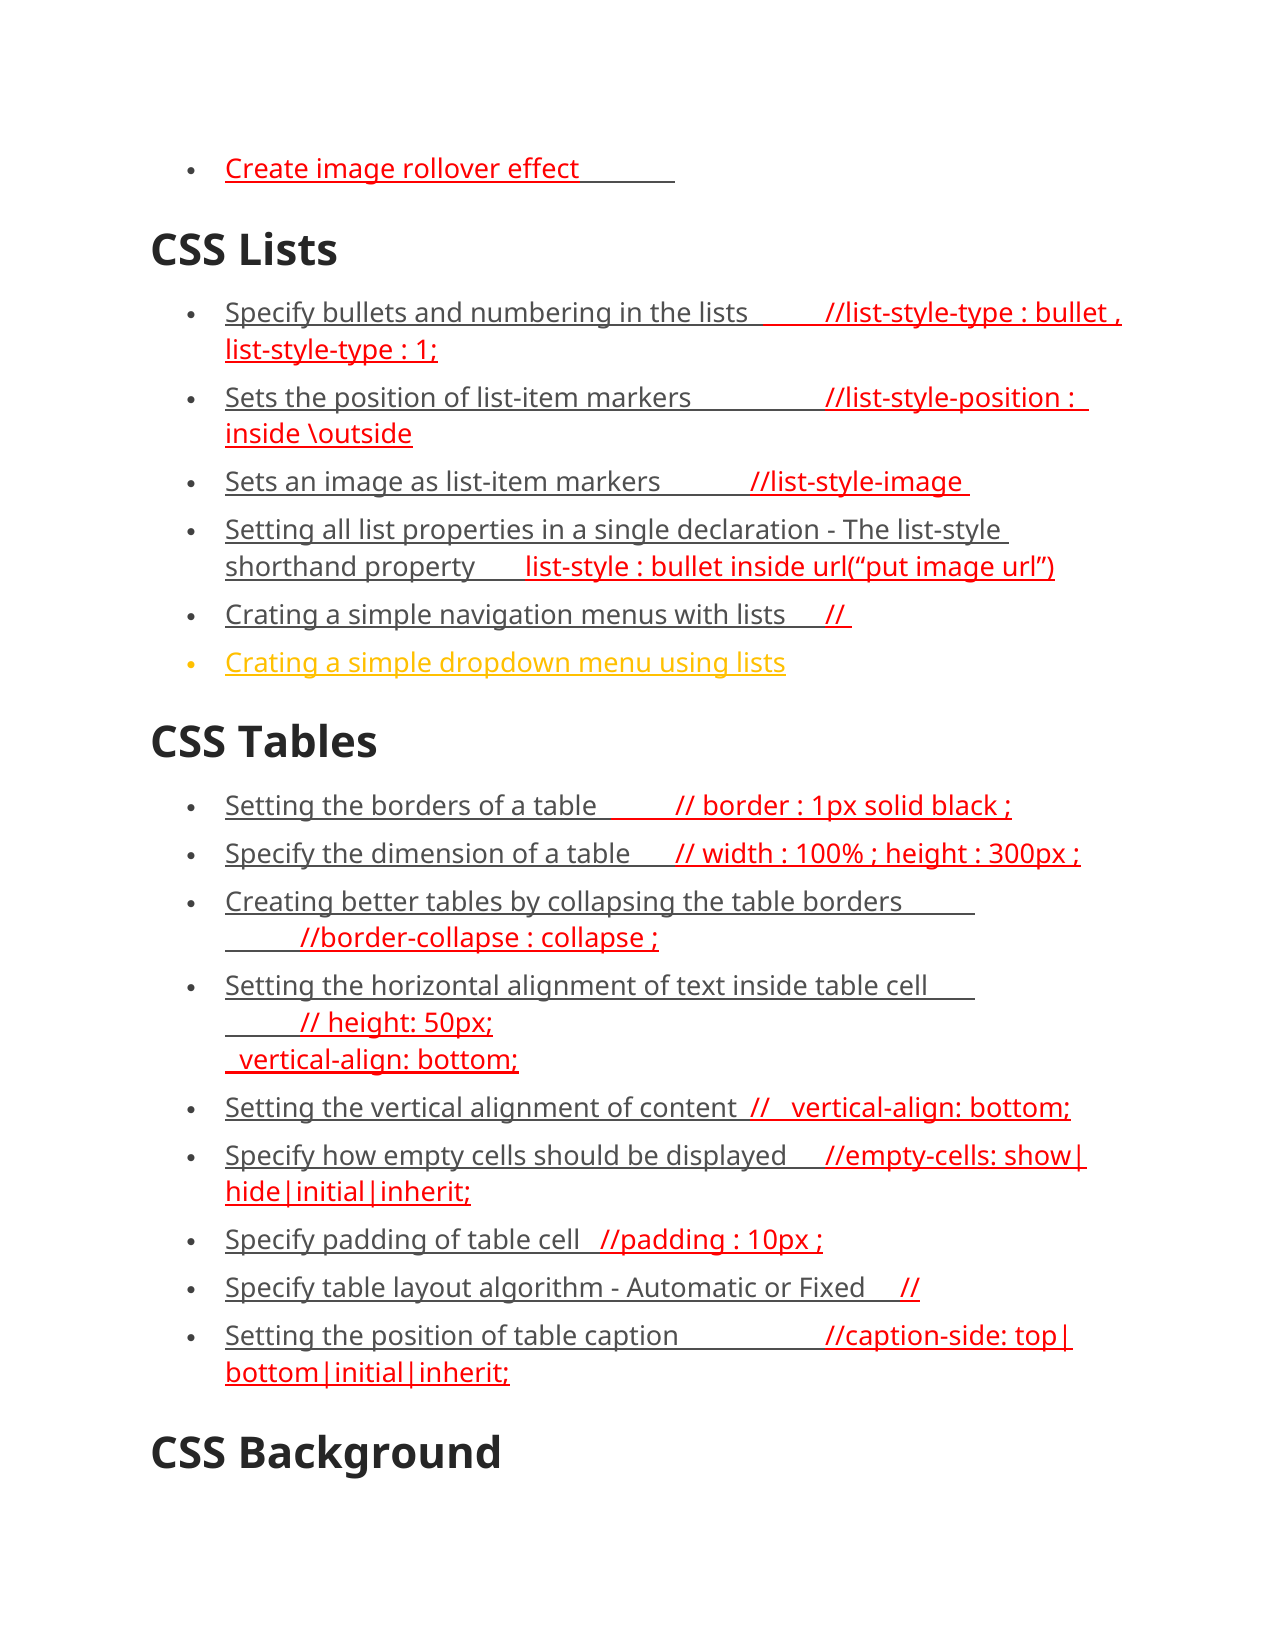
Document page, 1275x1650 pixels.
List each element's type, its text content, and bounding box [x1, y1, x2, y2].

list Creating better tables by collapsing the table borders //border-collapse : collapse ; [187, 882, 1125, 956]
list Specify how empty cells should be displayed //empty-cells: show|hide|initial|inherit; [187, 1136, 1125, 1210]
list Sets an image as list-item markers //list-style-image [187, 463, 1125, 499]
list Specify bullets and numbering in the lists //list-style-type : bullet , list-style-type : 1; [187, 293, 1125, 367]
list Specify padding of table cell //padding : 10px ; [187, 1221, 1125, 1258]
list Setting the borders of a table // border : 1px solid black ; [187, 786, 1125, 823]
list Create image rollover effect [187, 150, 1125, 187]
list Setting the vertical alignment of content // vertical-align: bottom; [187, 1088, 1125, 1125]
list Setting all list properties in a single declaration - The list-style shorthand property list-style : bullet inside url(“put image url”) [187, 511, 1125, 584]
text CSS Background [150, 1421, 1125, 1481]
list Specify the dimension of a table // width : 100% ; height : 300px ; [187, 834, 1125, 871]
text CSS Tables [150, 711, 1125, 771]
text CSS Lists [150, 218, 1125, 278]
list Setting the horizontal alignment of text inside table cell // height: 50px; vertical-align: bottom; [187, 967, 1125, 1077]
list Sets the position of list-item markers //list-style-position : inside \outside [187, 378, 1125, 452]
list Crating a simple navigation menus with lists // [187, 595, 1125, 632]
list Specify table layout algorithm - Automatic or Fixed // [187, 1268, 1125, 1305]
list Crating a simple dropdown menu using lists [187, 643, 1125, 680]
list Setting the position of table caption //caption-side: top|bottom|initial|inherit; [187, 1316, 1125, 1390]
